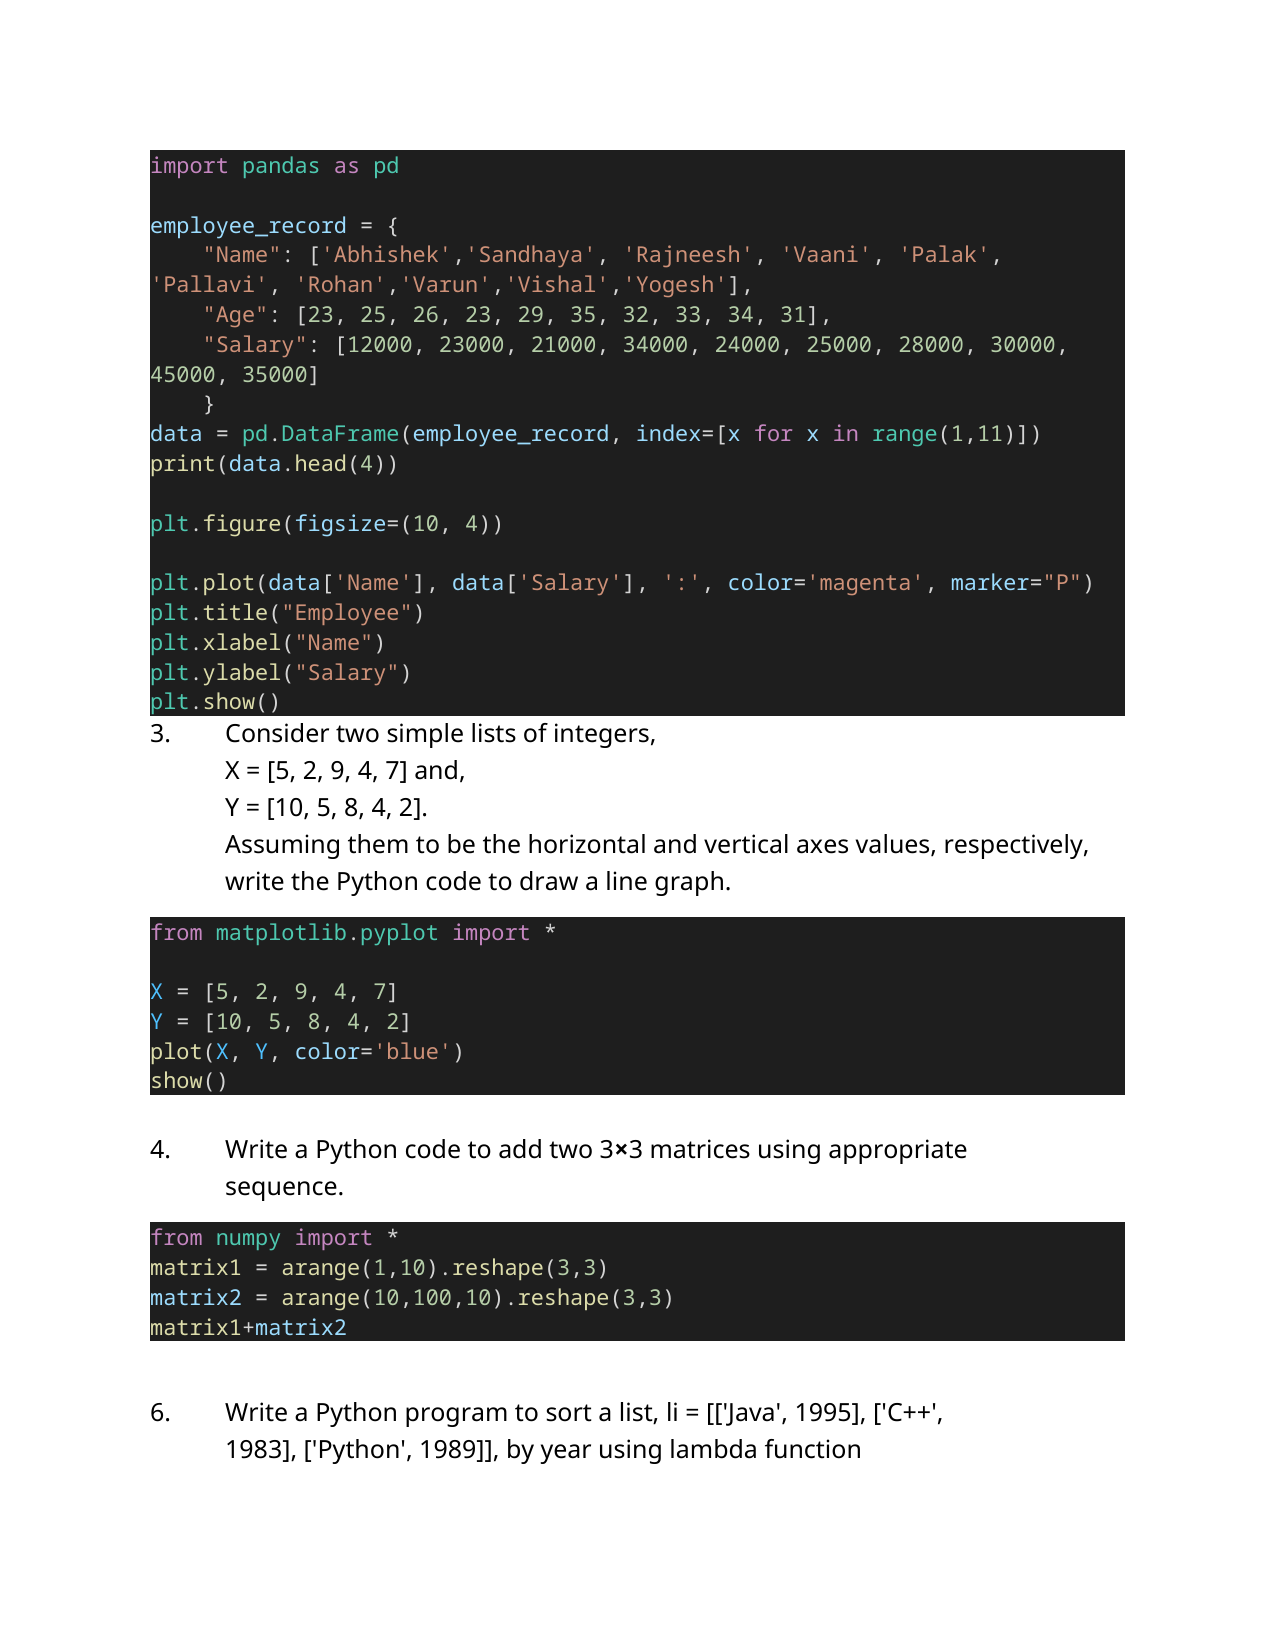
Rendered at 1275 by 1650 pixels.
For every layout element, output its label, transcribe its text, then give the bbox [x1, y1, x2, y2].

list Write a Python code to add two 3×3 matrices using appropriate [150, 1132, 1125, 1166]
text "Name": ['Abhishek','Sandhaya', 'Rajneesh', 'Vaani', 'Palak', 'Pallavi', 'Rohan','Varun','Vishal','Yogesh'], [150, 239, 1125, 299]
text matrix1 = arange(1,10).reshape(3,3) [150, 1252, 1125, 1282]
list Write a Python program to sort a list, li = [['Java', 1995], ['C++', [150, 1395, 1125, 1429]
text "Age": [23, 25, 26, 23, 29, 35, 32, 33, 34, 31], [150, 299, 1125, 329]
text plt.ylabel("Salary") [150, 656, 1125, 686]
text X = [5, 2, 9, 4, 7] [150, 976, 1125, 1006]
text plt.title("Employee") [150, 597, 1125, 627]
text plt.xlabel("Name") [150, 627, 1125, 656]
list X = [5, 2, 9, 4, 7] and, [150, 753, 1125, 787]
text } [150, 388, 1125, 418]
text plt.show() [150, 686, 1125, 716]
list Consider two simple lists of integers, [150, 716, 1125, 750]
list 1983], ['Python', 1989]], by year using lambda function [150, 1432, 1125, 1496]
text employee_record = { [150, 209, 1125, 239]
list sequence. [150, 1169, 1125, 1203]
text plt.plot(data['Name'], data['Salary'], ':', color='magenta', marker="P") [150, 567, 1125, 597]
text from numpy import * [150, 1222, 1125, 1252]
text matrix2 = arange(10,100,10).reshape(3,3) [150, 1282, 1125, 1312]
text "Salary": [12000, 23000, 21000, 34000, 24000, 25000, 28000, 30000, 45000, 35000] [150, 329, 1125, 388]
text plt.figure(figsize=(10, 4)) [150, 507, 1125, 537]
list Assuming them to be the horizontal and vertical axes values, respectively, write the Python code to draw a line graph. [225, 826, 1125, 897]
text data = pd.DataFrame(employee_record, index=[x for x in range(1,11)]) [150, 418, 1125, 448]
text plot(X, Y, color='blue') [150, 1036, 1125, 1066]
list Y = [10, 5, 8, 4, 2]. [150, 789, 1125, 824]
text show() [150, 1066, 1125, 1095]
text from matplotlib.pyplot import * [150, 917, 1125, 946]
text import pandas as pd [150, 150, 1125, 180]
text matrix1+matrix2 [150, 1312, 1125, 1341]
text Y = [10, 5, 8, 4, 2] [150, 1006, 1125, 1036]
text print(data.head(4)) [150, 448, 1125, 478]
